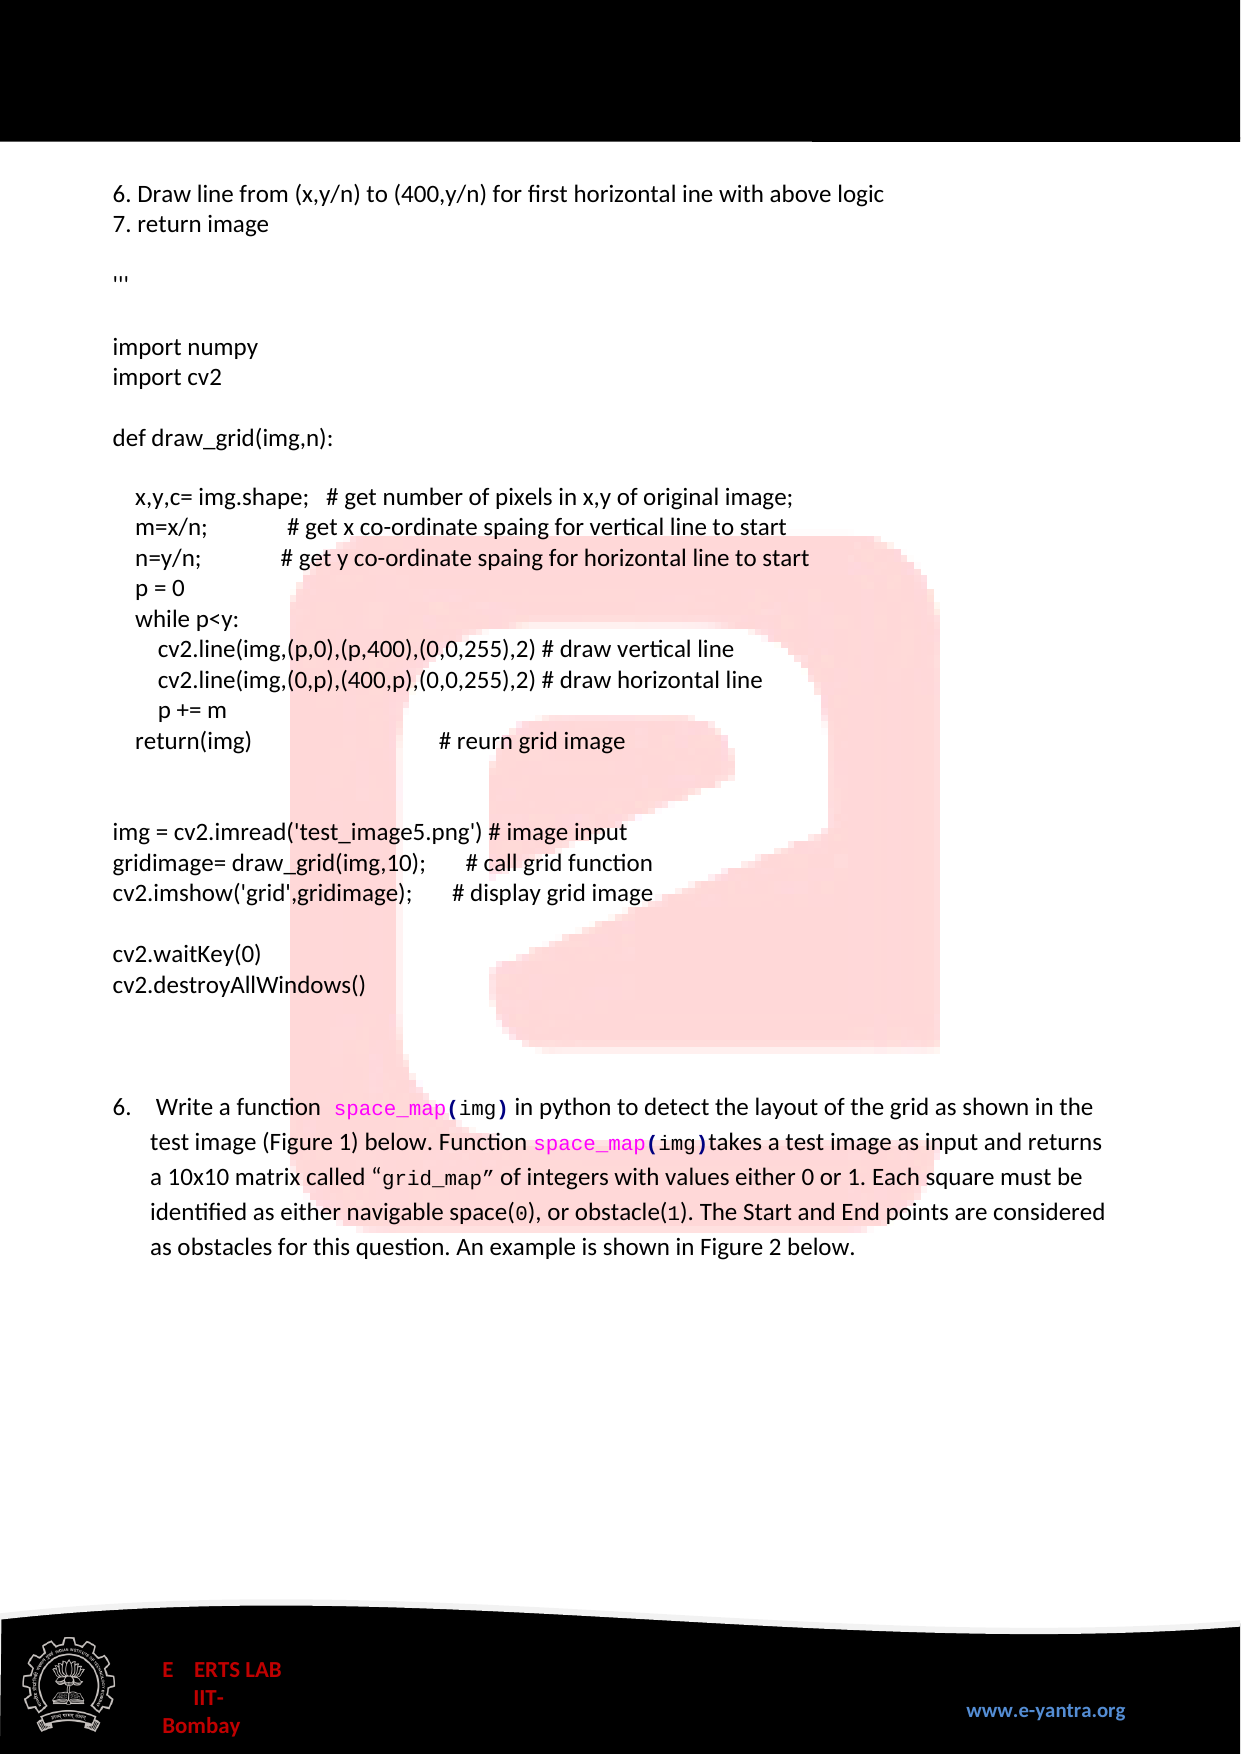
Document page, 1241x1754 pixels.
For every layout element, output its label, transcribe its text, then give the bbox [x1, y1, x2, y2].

text while p<y: [112, 603, 1106, 633]
text ''' [112, 270, 1106, 300]
text cv2.imshow('grid',gridimage); # display grid image [112, 878, 1106, 908]
text import numpy [112, 331, 1106, 361]
text p += m [112, 694, 1106, 725]
text def draw_grid(img,n): [112, 422, 1106, 453]
list Write a function space_map(img) in python to detect the layout of the grid as shown in the test image (Figure 1) below. Function space_map(img)takes a test image as input and returns a 10x10 matrix called “grid_map” of integers with values either 0 or 1. Each square must be identified as either navigable space(0), or obstacle(1). The Start and End points are considered as obstacles for this question. An example is shown in Figure 2 below. [112, 1091, 1106, 1262]
text x,y,c= img.shape; # get number of pixels in x,y of original image; [112, 481, 1106, 511]
text cv2.line(img,(p,0),(p,400),(0,0,255),2) # draw vertical line [112, 633, 1106, 664]
text 6. Draw line from (x,y/n) to (400,y/n) for first horizontal ine with above logic [112, 178, 1106, 209]
text cv2.waitKey(0) [112, 939, 1106, 969]
text 7. return image [112, 209, 1106, 239]
text n=y/n; # get y co-ordinate spaing for horizontal line to start [112, 542, 1106, 572]
text p = 0 [112, 572, 1106, 603]
text img = cv2.imread('test_image5.png') # image input [112, 817, 1106, 847]
text import cv2 [112, 361, 1106, 392]
text m=x/n; # get x co-ordinate spaing for vertical line to start [112, 511, 1106, 542]
text return(img) # reurn grid image [112, 725, 1106, 756]
text cv2.destroyAllWindows() [112, 969, 1106, 1000]
text gridimage= draw_grid(img,10); # call grid function [112, 847, 1106, 878]
text cv2.line(img,(0,p),(400,p),(0,0,255),2) # draw horizontal line [112, 664, 1106, 694]
